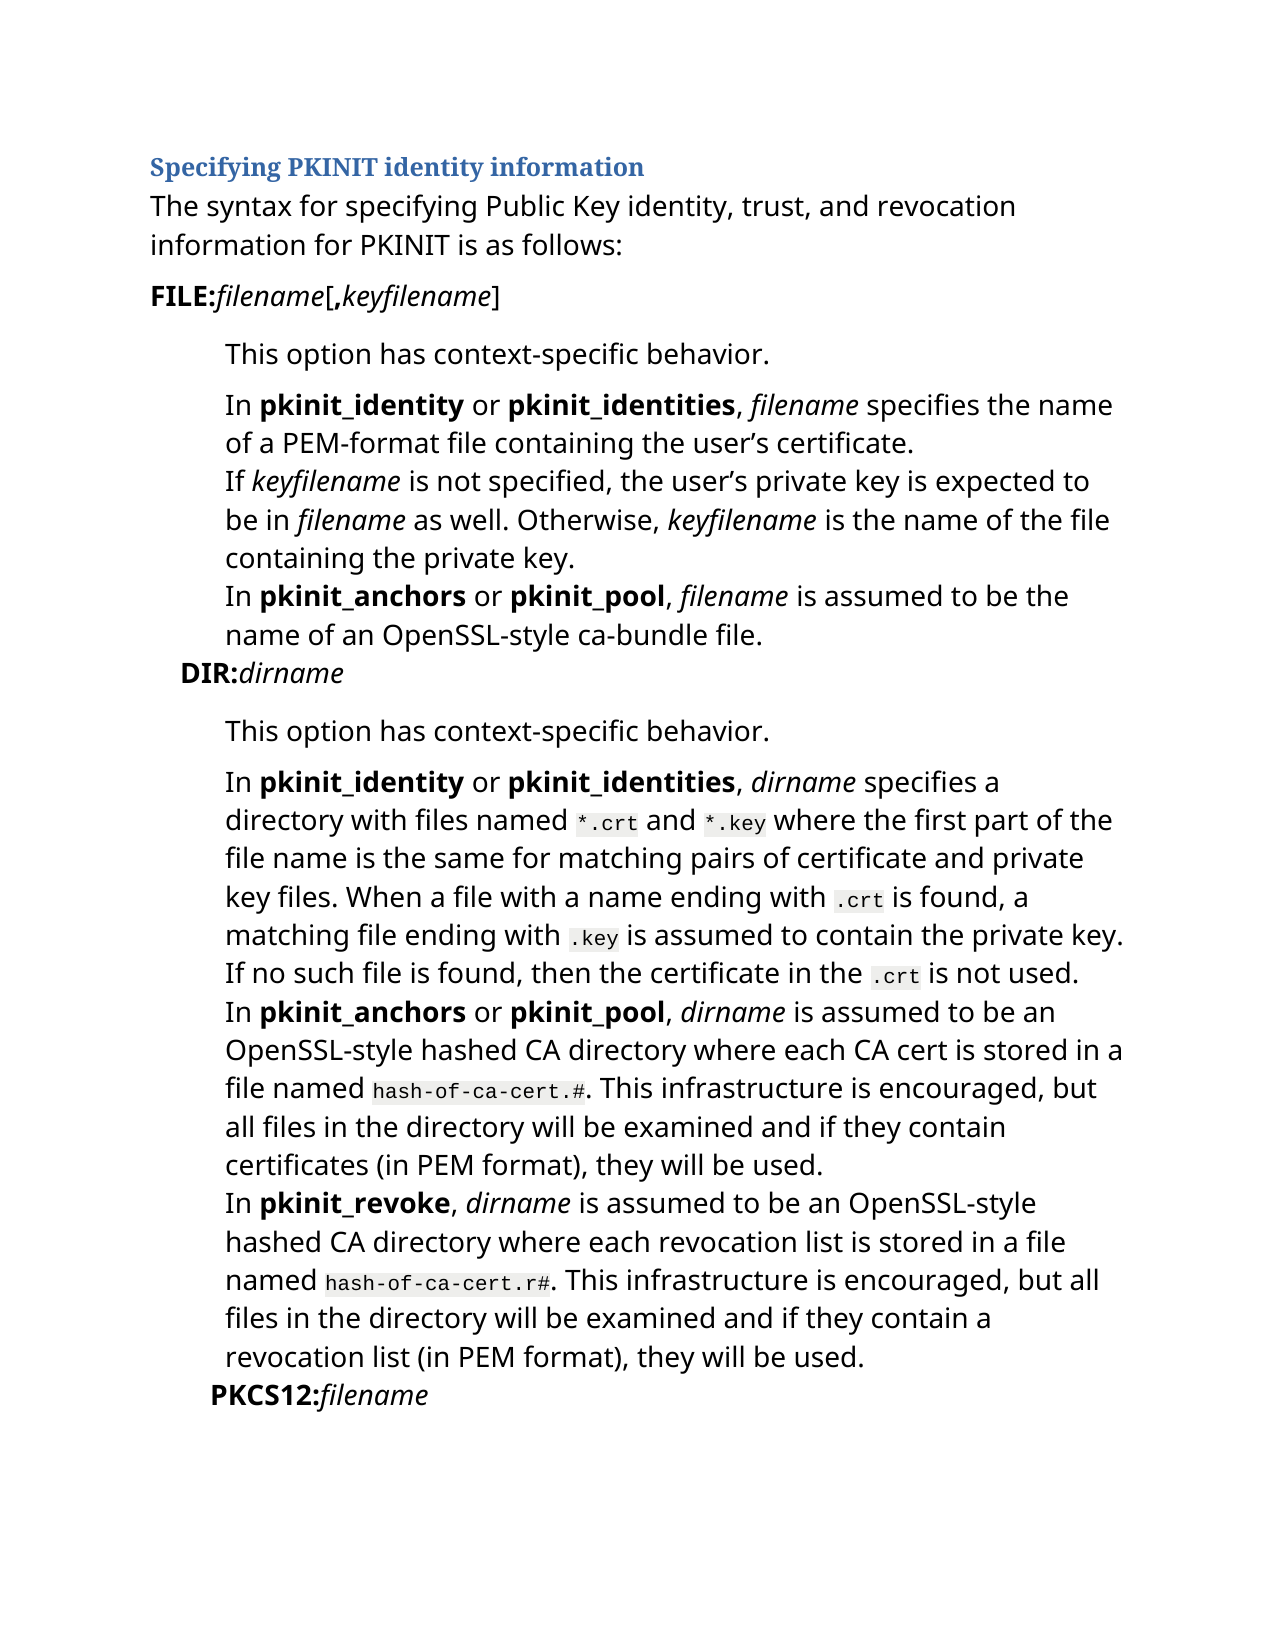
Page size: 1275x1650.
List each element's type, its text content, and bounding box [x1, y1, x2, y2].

text In pkinit_revoke, dirname is assumed to be an OpenSSL-style hashed CA directory where each revocation list is stored in a file named hash-of-ca-cert.r#. This infrastructure is encouraged, but all files in the directory will be examined and if they contain a revocation list (in PEM format), they will be used. [225, 1184, 1125, 1375]
text The syntax for specifying Public Key identity, trust, and revocation information for PKINIT is as follows: [150, 187, 1125, 263]
text In pkinit_identity or pkinit_identities, filename specifies the name of a PEM-format file containing the user’s certificate. If keyfilename is not specified, the user’s private key is expected to be in filename as well. Otherwise, keyfilename is the name of the file containing the private key. [225, 385, 1125, 576]
text FILE:filename[,keyfilename] [150, 276, 1125, 314]
text In pkinit_identity or pkinit_identities, dirname specifies a directory with files named *.crt and *.key where the first part of the file name is the same for matching pairs of certificate and private key files. When a file with a name ending with .crt is found, a matching file ending with .key is assumed to contain the private key. If no such file is found, then the certificate in the .crt is not used. [225, 762, 1125, 992]
text This option has context-specific behavior. [225, 711, 1125, 749]
text In pkinit_anchors or pkinit_pool, dirname is assumed to be an OpenSSL-style hashed CA directory where each CA cert is stored in a file named hash-of-ca-cert.#. This infrastructure is encouraged, but all files in the directory will be examined and if they contain certificates (in PEM format), they will be used. [225, 992, 1125, 1184]
text This option has context-specific behavior. [225, 334, 1125, 372]
subtitle Specifying PKINIT identity information [150, 150, 1125, 184]
text DIR:dirname [180, 653, 1125, 691]
text PKCS12:filename [210, 1375, 1125, 1414]
text In pkinit_anchors or pkinit_pool, filename is assumed to be the name of an OpenSSL-style ca-bundle file. [225, 576, 1125, 653]
